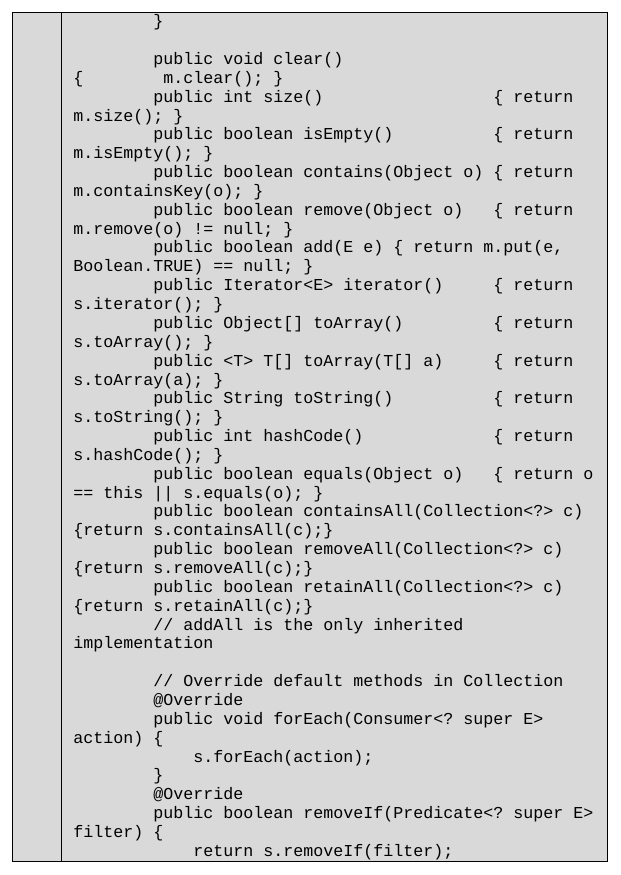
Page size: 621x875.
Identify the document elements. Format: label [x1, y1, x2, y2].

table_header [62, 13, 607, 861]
table_header [13, 13, 61, 861]
